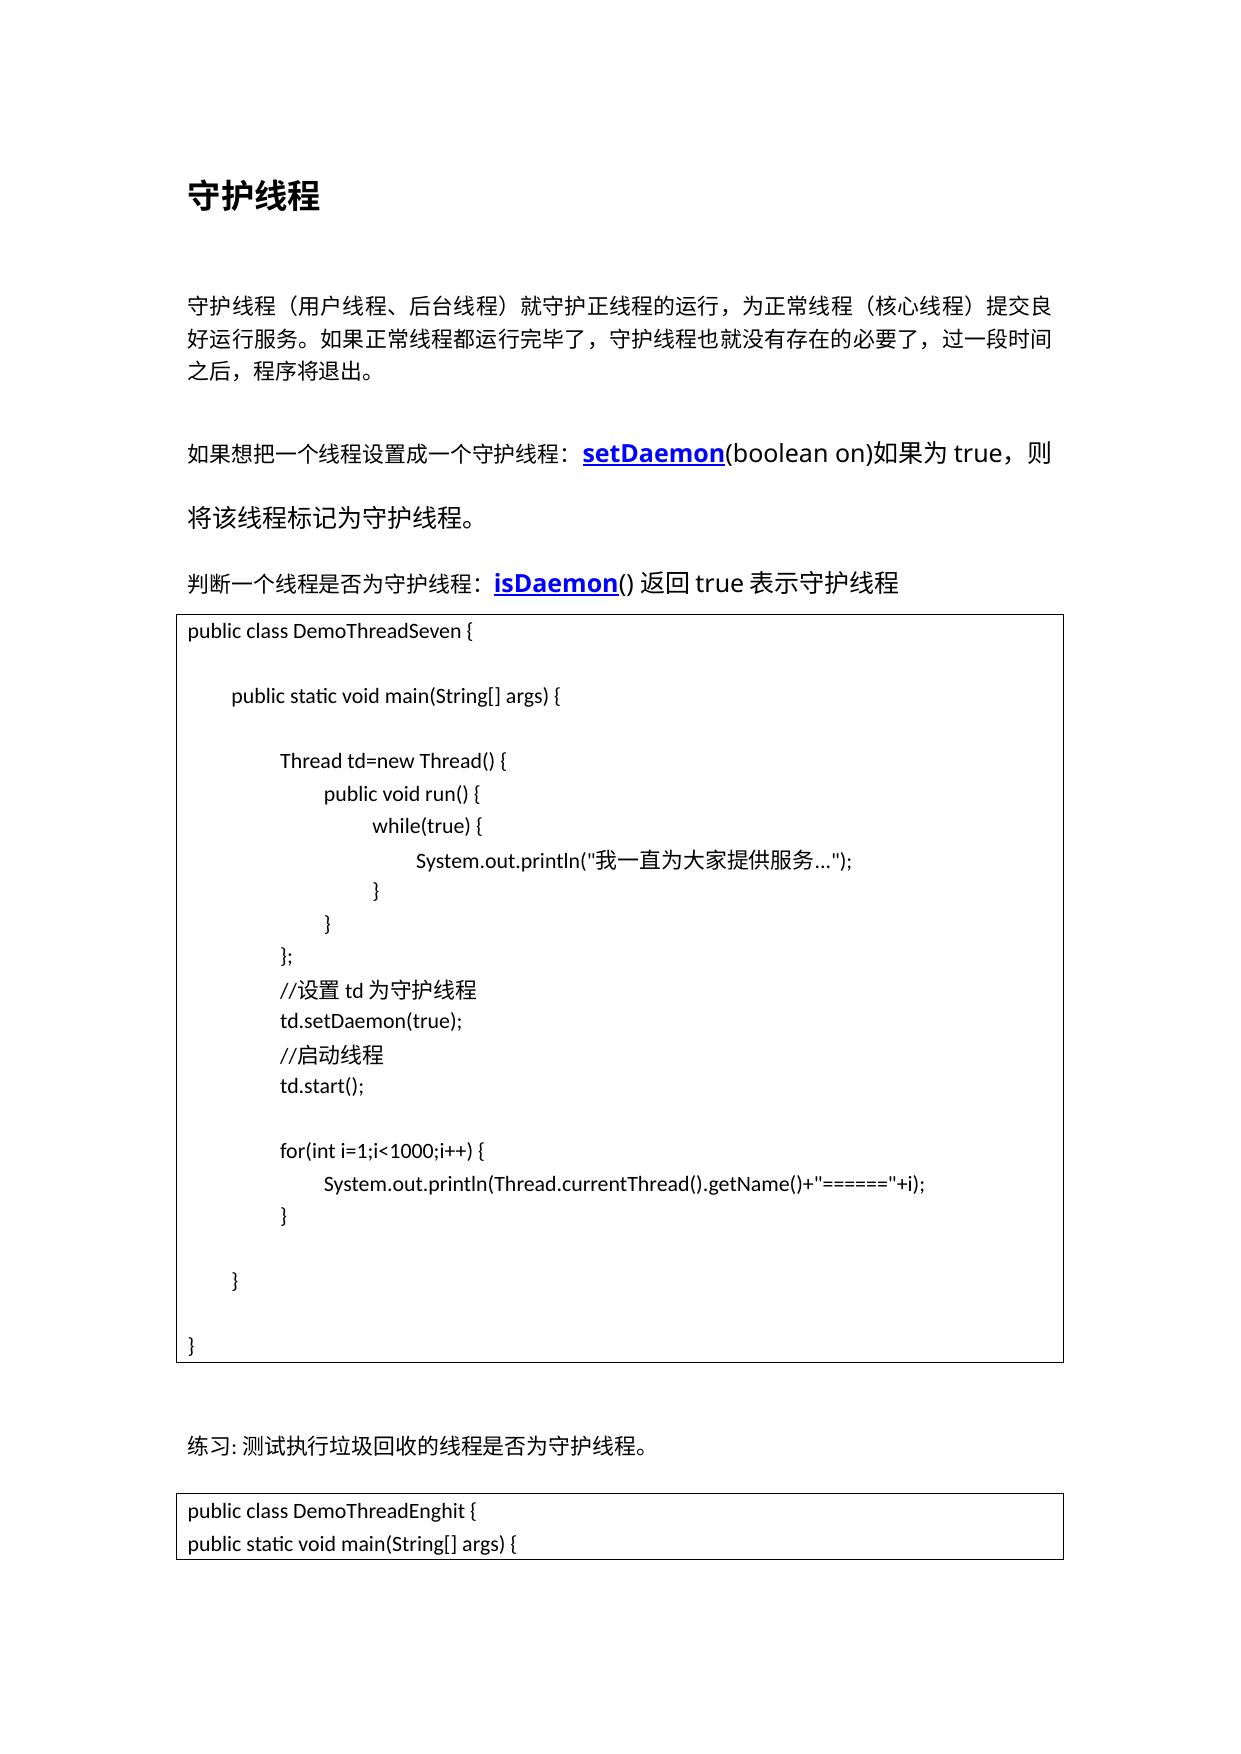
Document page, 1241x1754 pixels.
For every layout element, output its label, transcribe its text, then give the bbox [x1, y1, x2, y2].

text 练习: 测试执行垃圾回收的线程是否为守护线程。 [187, 1428, 1053, 1461]
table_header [177, 1494, 1063, 1559]
table_header public class DemoThreadSeven { public static void main(String[] args) { Thread td=new Thread() { public void run() { while(true) { System.out.println("我一直为大家提供服务..."); } } }; //设置td为守护线程 td.setDaemon(true); //启动线程 td.start(); for(int i=1;i<1000;i++) { System.out.println(Thread.currentThread().getName()+"======"+i); } } } [177, 615, 1063, 1362]
subtitle 守护线程 [187, 162, 1053, 227]
text 守护线程（用户线程、后台线程）就守护正线程的运行，为正常线程（核心线程）提交良好运行服务。如果正常线程都运行完毕了，守护线程也就没有存在的必要了，过一段时间之后，程序将退出。 [187, 289, 1053, 386]
text 判断一个线程是否为守护线程：isDaemon() 返回true表示守护线程 [187, 549, 1053, 614]
text 如果想把一个线程设置成一个守护线程：setDaemon(boolean on)如果为 true，则将该线程标记为守护线程。 [187, 419, 1053, 549]
